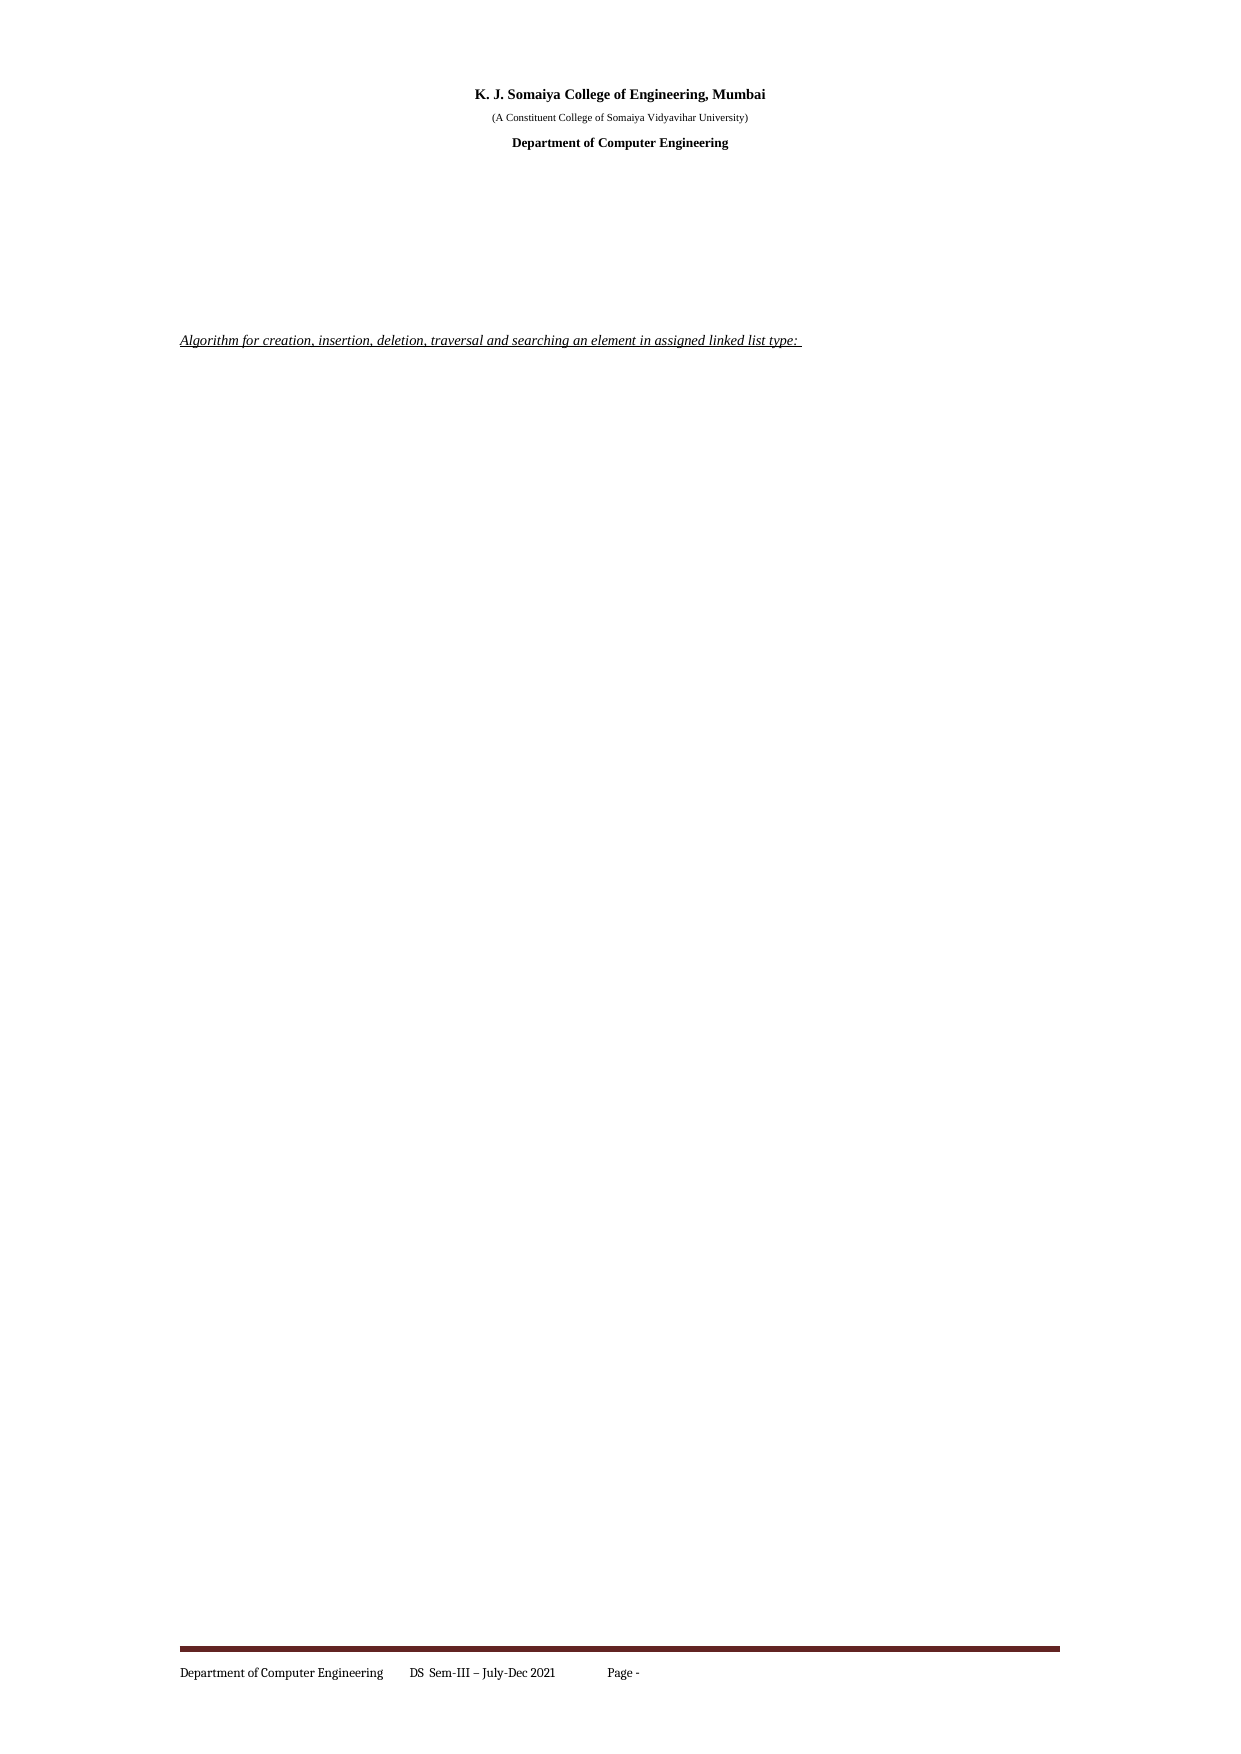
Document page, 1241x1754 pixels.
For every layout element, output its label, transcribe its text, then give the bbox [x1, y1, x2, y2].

text Algorithm for creation, insertion, deletion, traversal and searching an element in assigned linked list type: [180, 319, 1060, 348]
